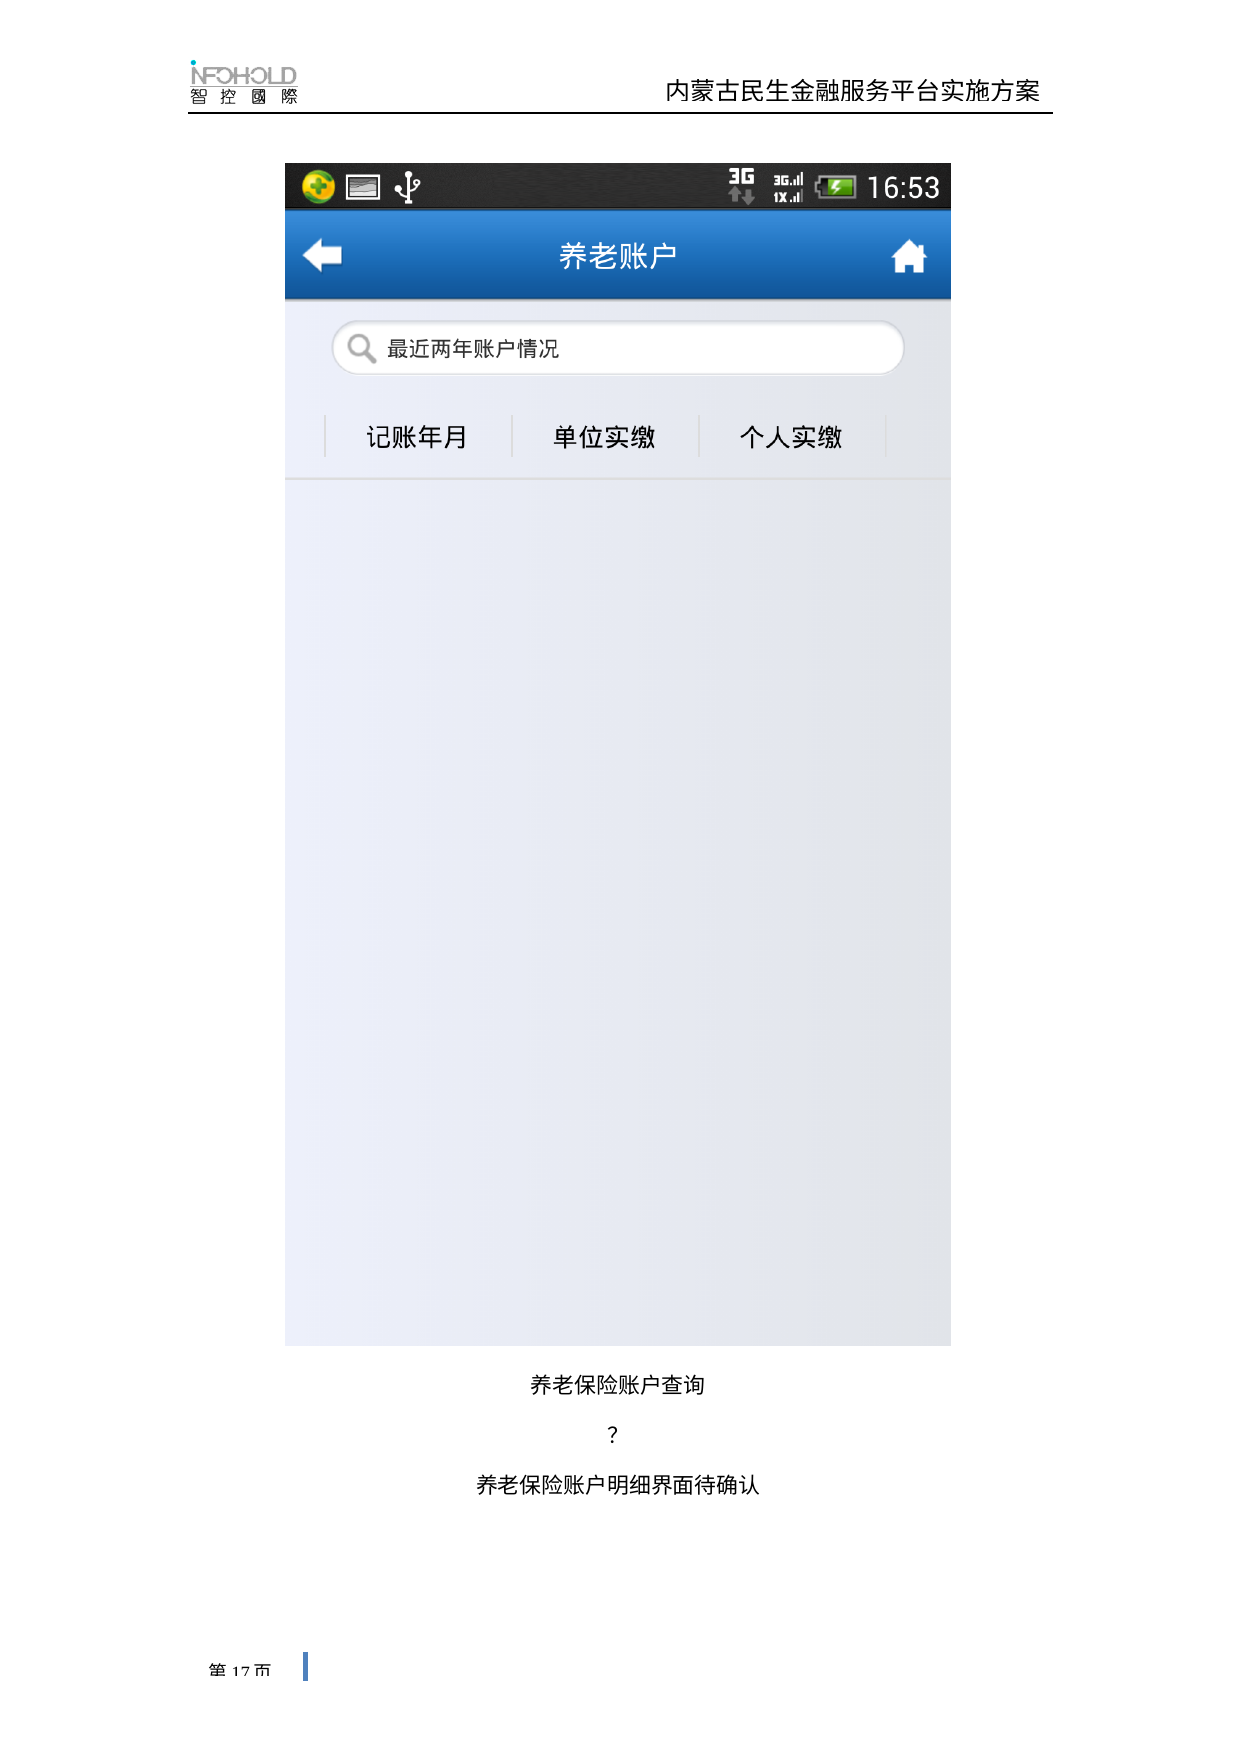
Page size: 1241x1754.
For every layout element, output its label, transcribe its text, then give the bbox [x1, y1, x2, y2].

text 养老保险账户查询 [0, 1367, 1236, 1401]
picture [285, 163, 951, 1346]
picture [187, 57, 302, 110]
text 养老保险账户明细界面待确认 [0, 1467, 1236, 1501]
text ？ [0, 1417, 1236, 1451]
